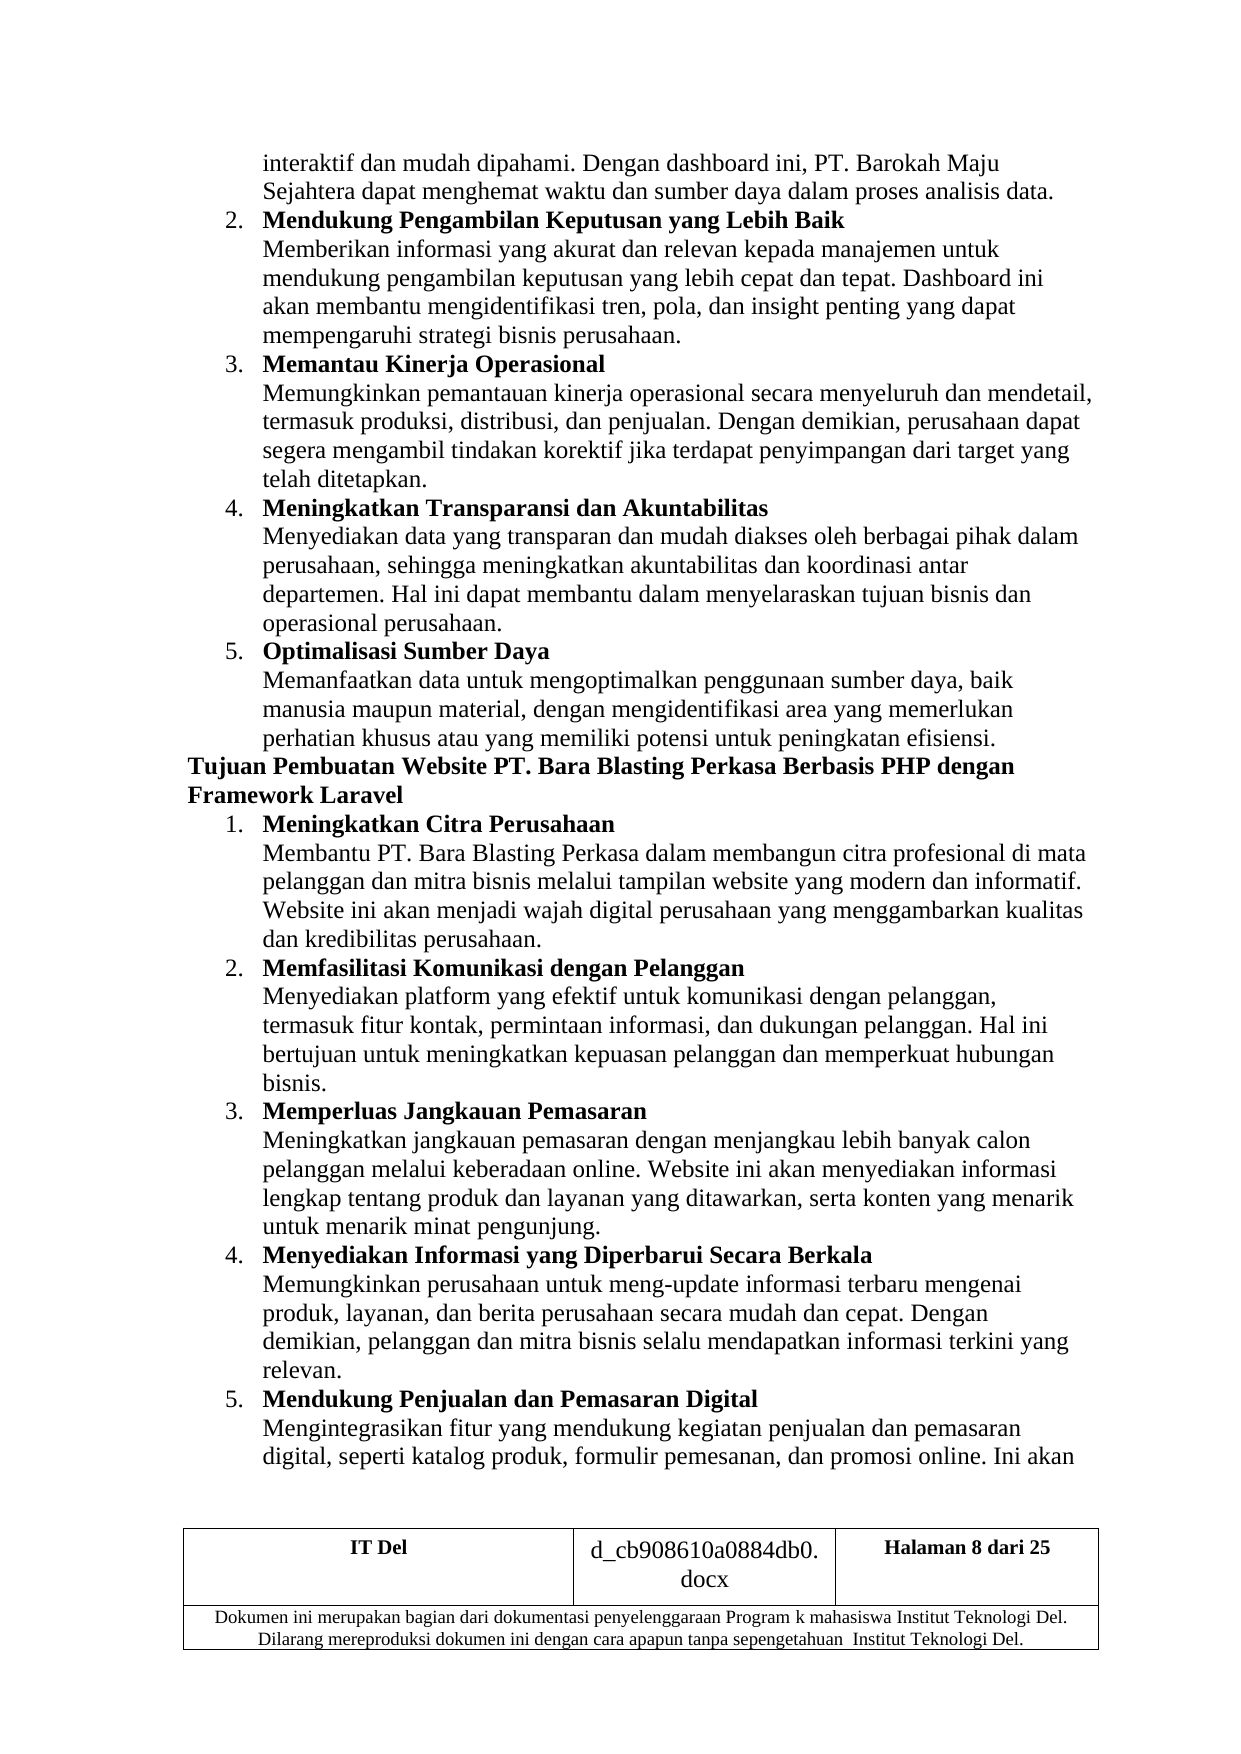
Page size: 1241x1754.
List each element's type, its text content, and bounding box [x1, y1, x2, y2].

list Optimalisasi Sumber Daya [225, 636, 1092, 665]
list Meningkatkan Citra Perusahaan [225, 809, 1092, 838]
text Tujuan Pembuatan Website PT. Bara Blasting Perkasa Berbasis PHP dengan Framework Laravel [187, 751, 1092, 809]
list Memantau Kinerja Operasional [225, 349, 1092, 378]
text Menyediakan data yang transparan dan mudah diakses oleh berbagai pihak dalam perusahaan, sehingga meningkatkan akuntabilitas dan koordinasi antar departemen. Hal ini dapat membantu dalam menyelaraskan tujuan bisnis dan operasional perusahaan. [262, 521, 1092, 636]
text Memungkinkan pemantauan kinerja operasional secara menyeluruh dan mendetail, termasuk produksi, distribusi, dan penjualan. Dengan demikian, perusahaan dapat segera mengambil tindakan korektif jika terdapat penyimpangan dari target yang telah ditetapkan. [262, 378, 1092, 493]
text Membantu PT. Bara Blasting Perkasa dalam membangun citra profesional di mata pelanggan dan mitra bisnis melalui tampilan website yang modern dan informatif. Website ini akan menjadi wajah digital perusahaan yang menggambarkan kualitas dan kredibilitas perusahaan. [262, 838, 1092, 953]
list Mendukung Pengambilan Keputusan yang Lebih Baik [225, 205, 1092, 234]
text Menyediakan platform yang efektif untuk komunikasi dengan pelanggan, termasuk fitur kontak, permintaan informasi, dan dukungan pelanggan. Hal ini bertujuan untuk meningkatkan kepuasan pelanggan dan memperkuat hubungan bisnis. [262, 981, 1092, 1096]
text Meningkatkan jangkauan pemasaran dengan menjangkau lebih banyak calon pelanggan melalui keberadaan online. Website ini akan menyediakan informasi lengkap tentang produk dan layanan yang ditawarkan, serta konten yang menarik untuk menarik minat pengunjung. [262, 1125, 1092, 1240]
text Memanfaatkan data untuk mengoptimalkan penggunaan sumber daya, baik manusia maupun material, dengan mengidentifikasi area yang memerlukan perhatian khusus atau yang memiliki potensi untuk peningkatan efisiensi. [262, 665, 1092, 751]
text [262, 148, 1092, 205]
list Memfasilitasi Komunikasi dengan Pelanggan [225, 953, 1092, 981]
list Meningkatkan Transparansi dan Akuntabilitas [225, 493, 1092, 521]
list Mendukung Penjualan dan Pemasaran Digital [225, 1384, 1092, 1413]
text Memungkinkan perusahaan untuk meng-update informasi terbaru mengenai produk, layanan, dan berita perusahaan secara mudah dan cepat. Dengan demikian, pelanggan dan mitra bisnis selalu mendapatkan informasi terkini yang relevan. [262, 1269, 1092, 1384]
list Memperluas Jangkauan Pemasaran [225, 1096, 1092, 1125]
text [262, 1413, 1092, 1470]
text Memberikan informasi yang akurat dan relevan kepada manajemen untuk mendukung pengambilan keputusan yang lebih cepat dan tepat. Dashboard ini akan membantu mengidentifikasi tren, pola, dan insight penting yang dapat mempengaruhi strategi bisnis perusahaan. [262, 234, 1092, 349]
list Menyediakan Informasi yang Diperbarui Secara Berkala [225, 1240, 1092, 1269]
